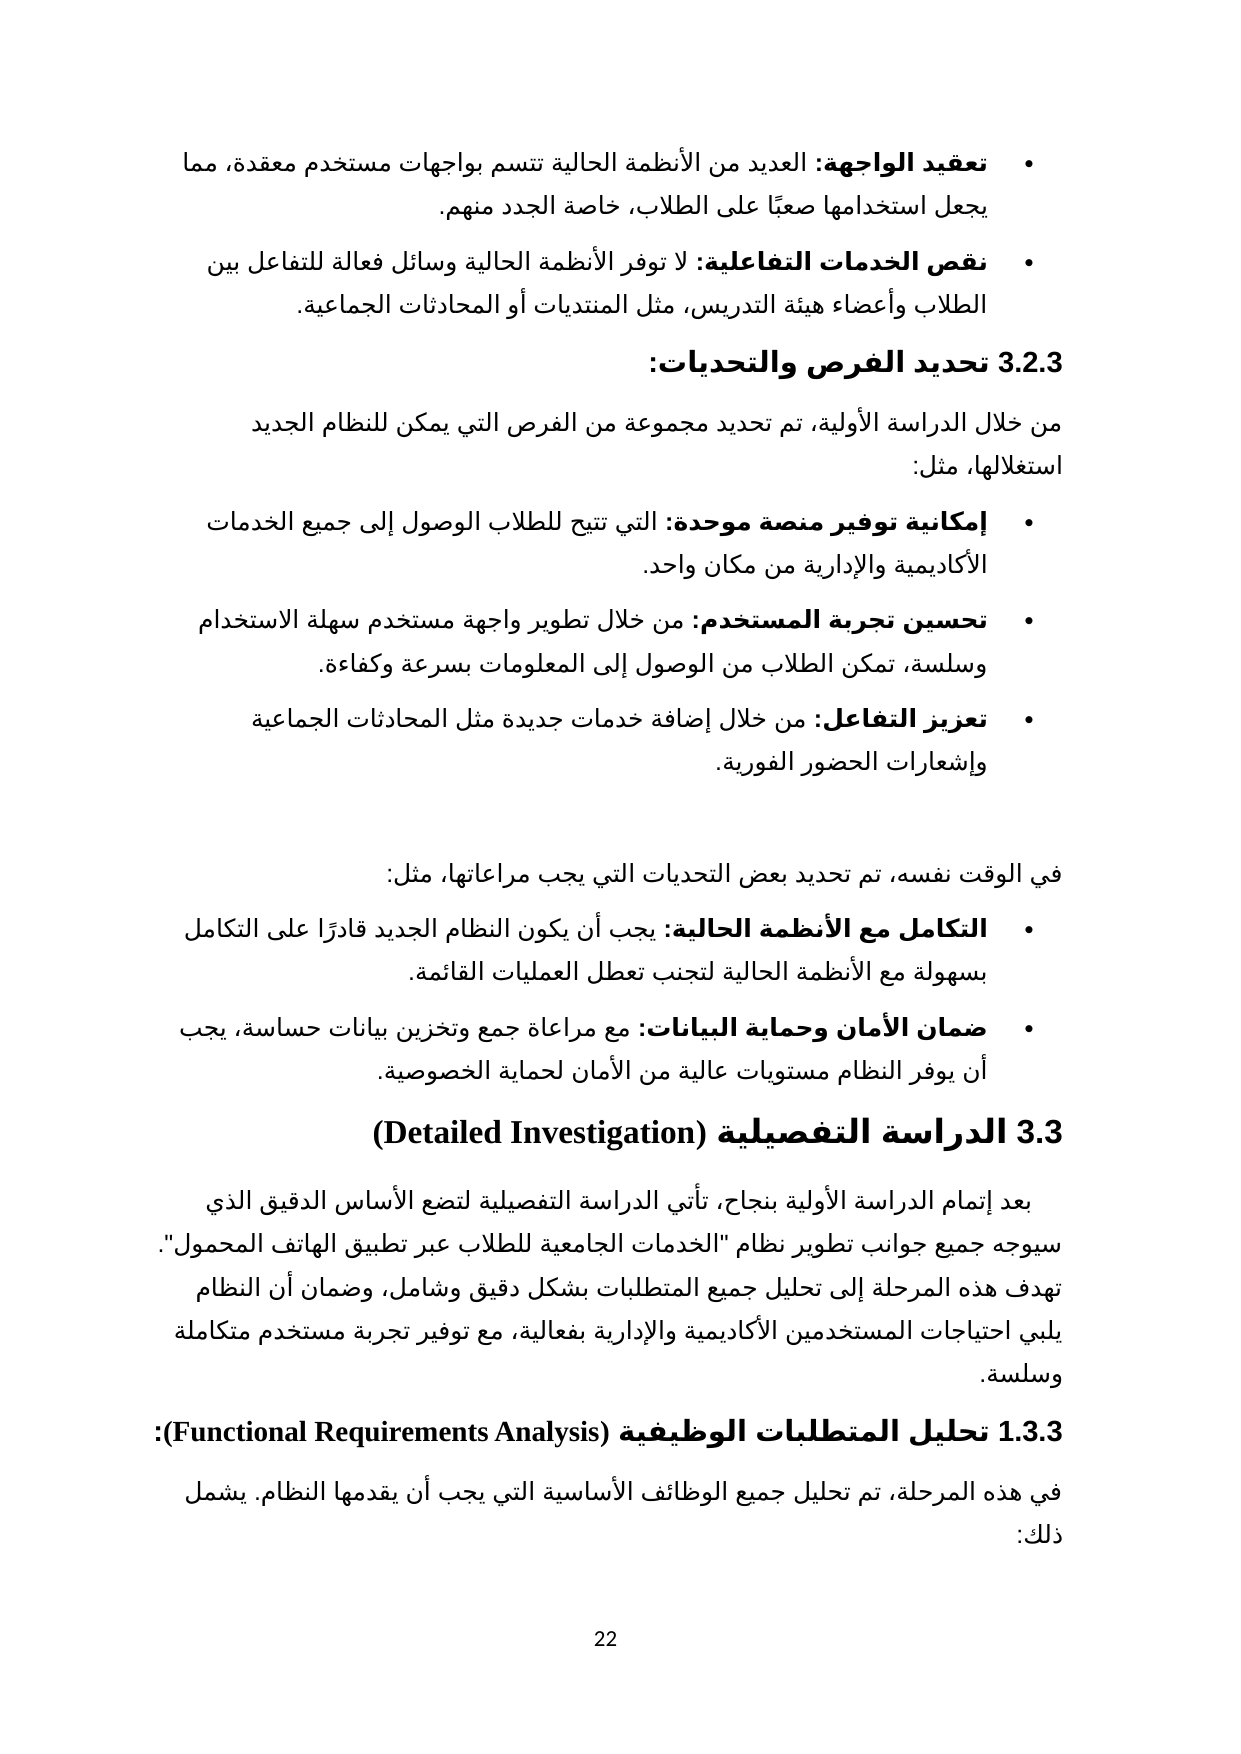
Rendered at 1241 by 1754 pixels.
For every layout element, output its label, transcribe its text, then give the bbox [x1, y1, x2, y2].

list ضمان الأمان وحماية البيانات: مع مراعاة جمع وتخزين بيانات حساسة، يجب أن يوفر النظام مستويات عالية من الأمان لحماية الخصوصية. [148, 1013, 1026, 1085]
text 3.3 الدراسة التفصيلية (Detailed Investigation) [148, 1112, 1063, 1150]
list التكامل مع الأنظمة الحالية: يجب أن يكون النظام الجديد قادرًا على التكامل بسهولة مع الأنظمة الحالية لتجنب تعطل العمليات القائمة. [148, 914, 1026, 986]
text من خلال الدراسة الأولية، تم تحديد مجموعة من الفرص التي يمكن للنظام الجديد استغلالها، مثل: [148, 408, 1063, 480]
list نقص الخدمات التفاعلية: لا توفر الأنظمة الحالية وسائل فعالة للتفاعل بين الطلاب وأعضاء هيئة التدريس، مثل المنتديات أو المحادثات الجماعية. [148, 246, 1026, 318]
list تعقيد الواجهة: العديد من الأنظمة الحالية تتسم بواجهات مستخدم معقدة، مما يجعل استخدامها صعبًا على الطلاب، خاصة الجدد منهم. [148, 148, 1026, 219]
list تحسين تجربة المستخدم: من خلال تطوير واجهة مستخدم سهلة الاستخدام وسلسة، تمكن الطلاب من الوصول إلى المعلومات بسرعة وكفاءة. [148, 606, 1026, 677]
text 3.2.3 تحديد الفرص والتحديات: [148, 345, 1063, 379]
text 1.3.3 تحليل المتطلبات الوظيفية (Functional Requirements Analysis): [148, 1414, 1063, 1448]
text بعد إتمام الدراسة الأولية بنجاح، تأتي الدراسة التفصيلية لتضع الأساس الدقيق الذي سيوجه جميع جوانب تطوير نظام "الخدمات الجامعية للطلاب عبر تطبيق الهاتف المحمول". تهدف هذه المرحلة إلى تحليل جميع المتطلبات بشكل دقيق وشامل، وضمان أن النظام يلبي احتياجات المستخدمين الأكاديمية والإدارية بفعالية، مع توفير تجربة مستخدم متكاملة وسلسة. [148, 1186, 1063, 1387]
text في الوقت نفسه، تم تحديد بعض التحديات التي يجب مراعاتها، مثل: [148, 859, 1063, 887]
text في هذه المرحلة، تم تحليل جميع الوظائف الأساسية التي يجب أن يقدمها النظام. يشمل ذلك: [148, 1477, 1063, 1549]
list إمكانية توفير منصة موحدة: التي تتيح للطلاب الوصول إلى جميع الخدمات الأكاديمية والإدارية من مكان واحد. [148, 507, 1026, 579]
list تعزيز التفاعل: من خلال إضافة خدمات جديدة مثل المحادثات الجماعية وإشعارات الحضور الفورية. [148, 704, 1026, 776]
